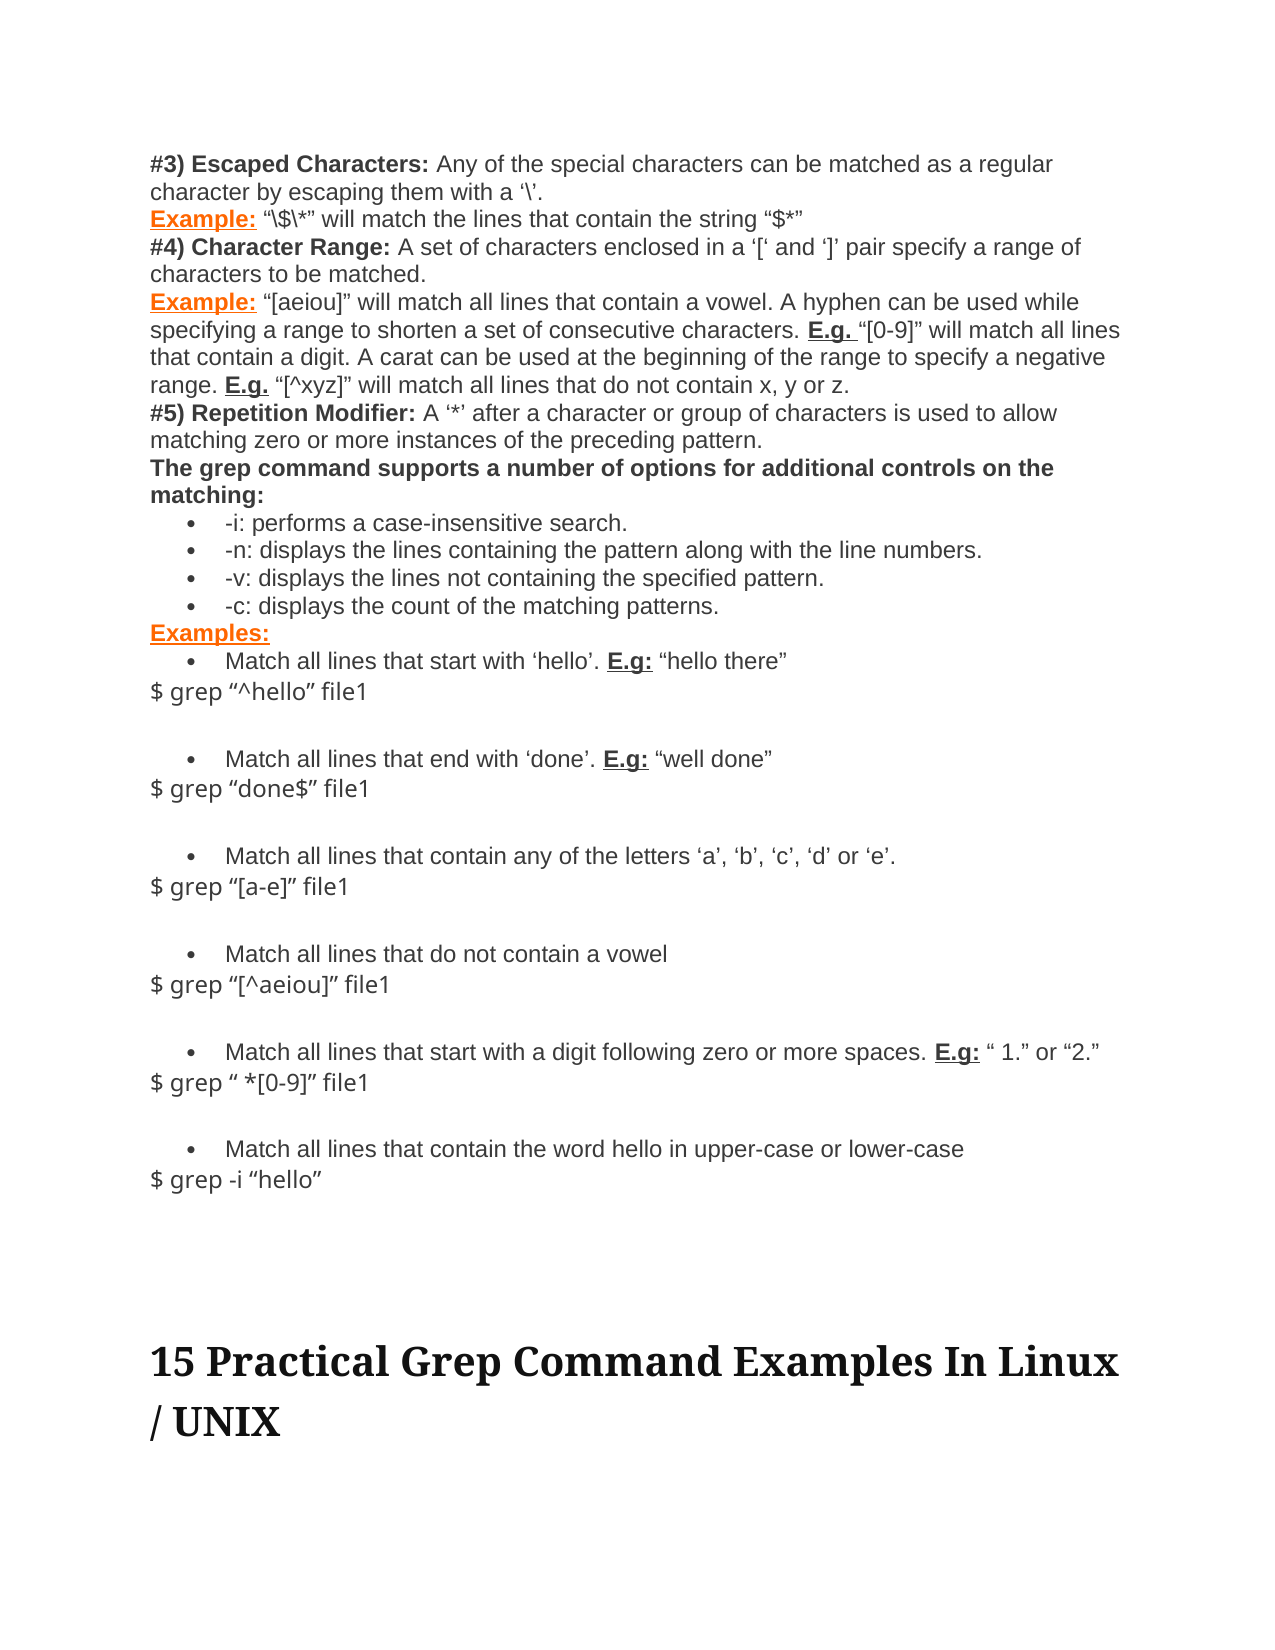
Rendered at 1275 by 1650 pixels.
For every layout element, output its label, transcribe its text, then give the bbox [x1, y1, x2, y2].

text $ grep “[^aeiou]” file1 [150, 968, 1125, 1000]
text #3) Escaped Characters: Any of the special characters can be matched as a regular character by escaping them with a ‘\’. [150, 150, 1125, 205]
text Example: “[aeiou]” will match all lines that contain a vowel. A hyphen can be used while specifying a range to shorten a set of consecutive characters. E.g. “[0-9]” will match all lines that contain a digit. A carat can be used at the beginning of the range to specify a negative range. E.g. “[^xyz]” will match all lines that do not contain x, y or z. [150, 288, 1125, 398]
list -i: performs a case-insensitive search. [187, 509, 1125, 536]
text #5) Repetition Modifier: A ‘*’ after a character or group of characters is used to allow matching zero or more instances of the preceding pattern. [150, 398, 1125, 454]
text $ grep -i “hello” [150, 1163, 1125, 1196]
list Match all lines that start with ‘hello’. E.g: “hello there” [187, 647, 1125, 674]
text $ grep “done$” file1 [150, 772, 1125, 805]
subtitle 15 Practical Grep Command Examples In Linux / UNIX [150, 1327, 1125, 1449]
text Example: “\$\*” will match the lines that contain the string “$*” [150, 205, 1125, 233]
text The grep command supports a number of options for additional controls on the matching: [150, 454, 1125, 509]
list Match all lines that contain the word hello in upper-case or lower-case [187, 1135, 1125, 1163]
list -v: displays the lines not containing the specified pattern. [187, 564, 1125, 592]
list Match all lines that do not contain a vowel [187, 940, 1125, 968]
text Examples: [150, 619, 1125, 647]
text $ grep “^hello” file1 [150, 674, 1125, 707]
text $ grep “[a-e]” file1 [150, 870, 1125, 902]
list -c: displays the count of the matching patterns. [187, 592, 1125, 619]
list -n: displays the lines containing the pattern along with the line numbers. [187, 536, 1125, 564]
text #4) Character Range: A set of characters enclosed in a ‘[‘ and ‘]’ pair specify a range of characters to be matched. [150, 233, 1125, 288]
list Match all lines that start with a digit following zero or more spaces. E.g: “ 1.” or “2.” [187, 1038, 1125, 1065]
list Match all lines that end with ‘done’. E.g: “well done” [187, 744, 1125, 772]
text $ grep “ *[0-9]” file1 [150, 1065, 1125, 1098]
list Match all lines that contain any of the letters ‘a’, ‘b’, ‘c’, ‘d’ or ‘e’. [187, 842, 1125, 870]
